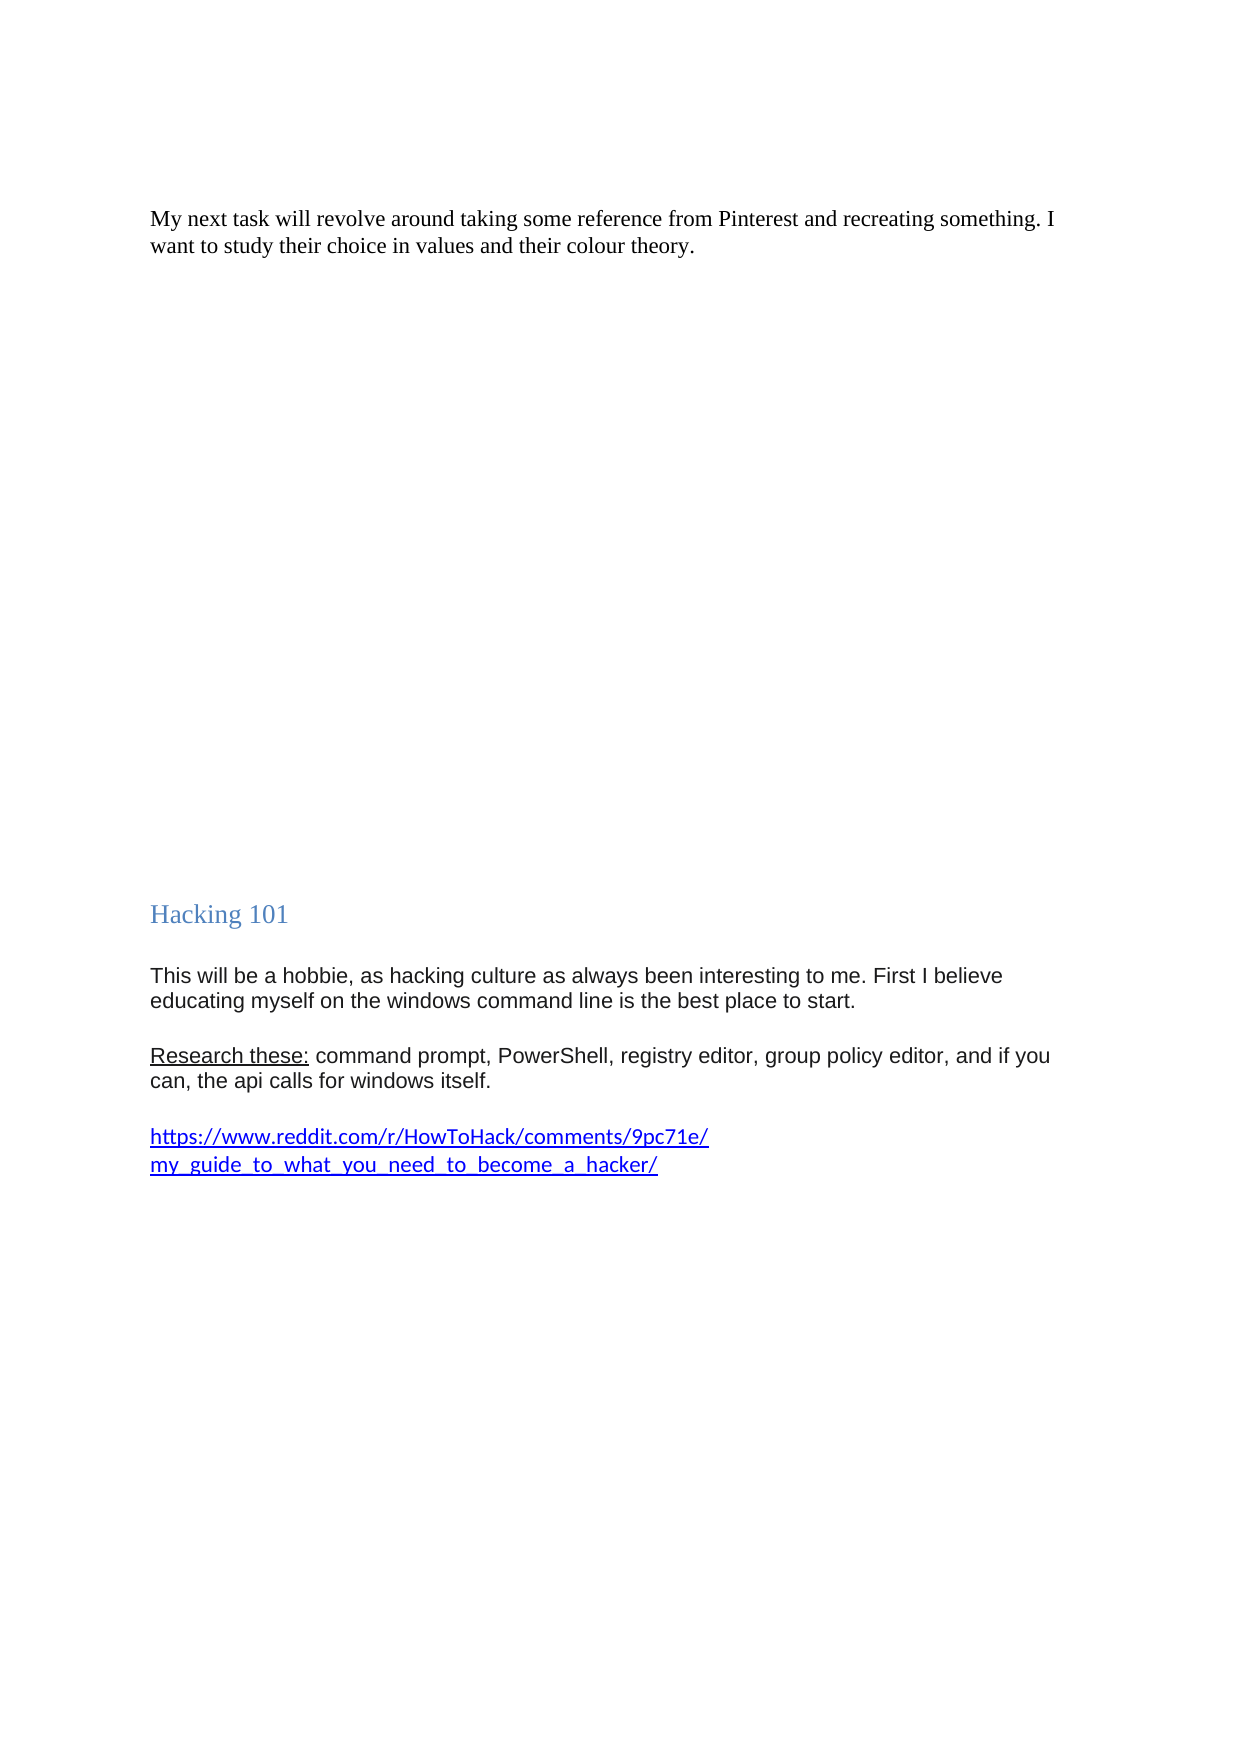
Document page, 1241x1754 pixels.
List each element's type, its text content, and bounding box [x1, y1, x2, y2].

subtitle Hacking 101 [150, 898, 1090, 929]
text Research these: command prompt, PowerShell, registry editor, group policy editor, and if you can, the api calls for windows itself. [492, 1043, 1090, 1093]
text https://www.reddit.com/r/HowToHack/comments/9pc71e/my_guide_to_what_you_need_to_become_a_hacker/ [150, 1122, 1090, 1178]
text This will be a hobbie, as hacking culture as always been interesting to me. First I believe educating myself on the windows command line is the best place to start. [857, 963, 1090, 1013]
